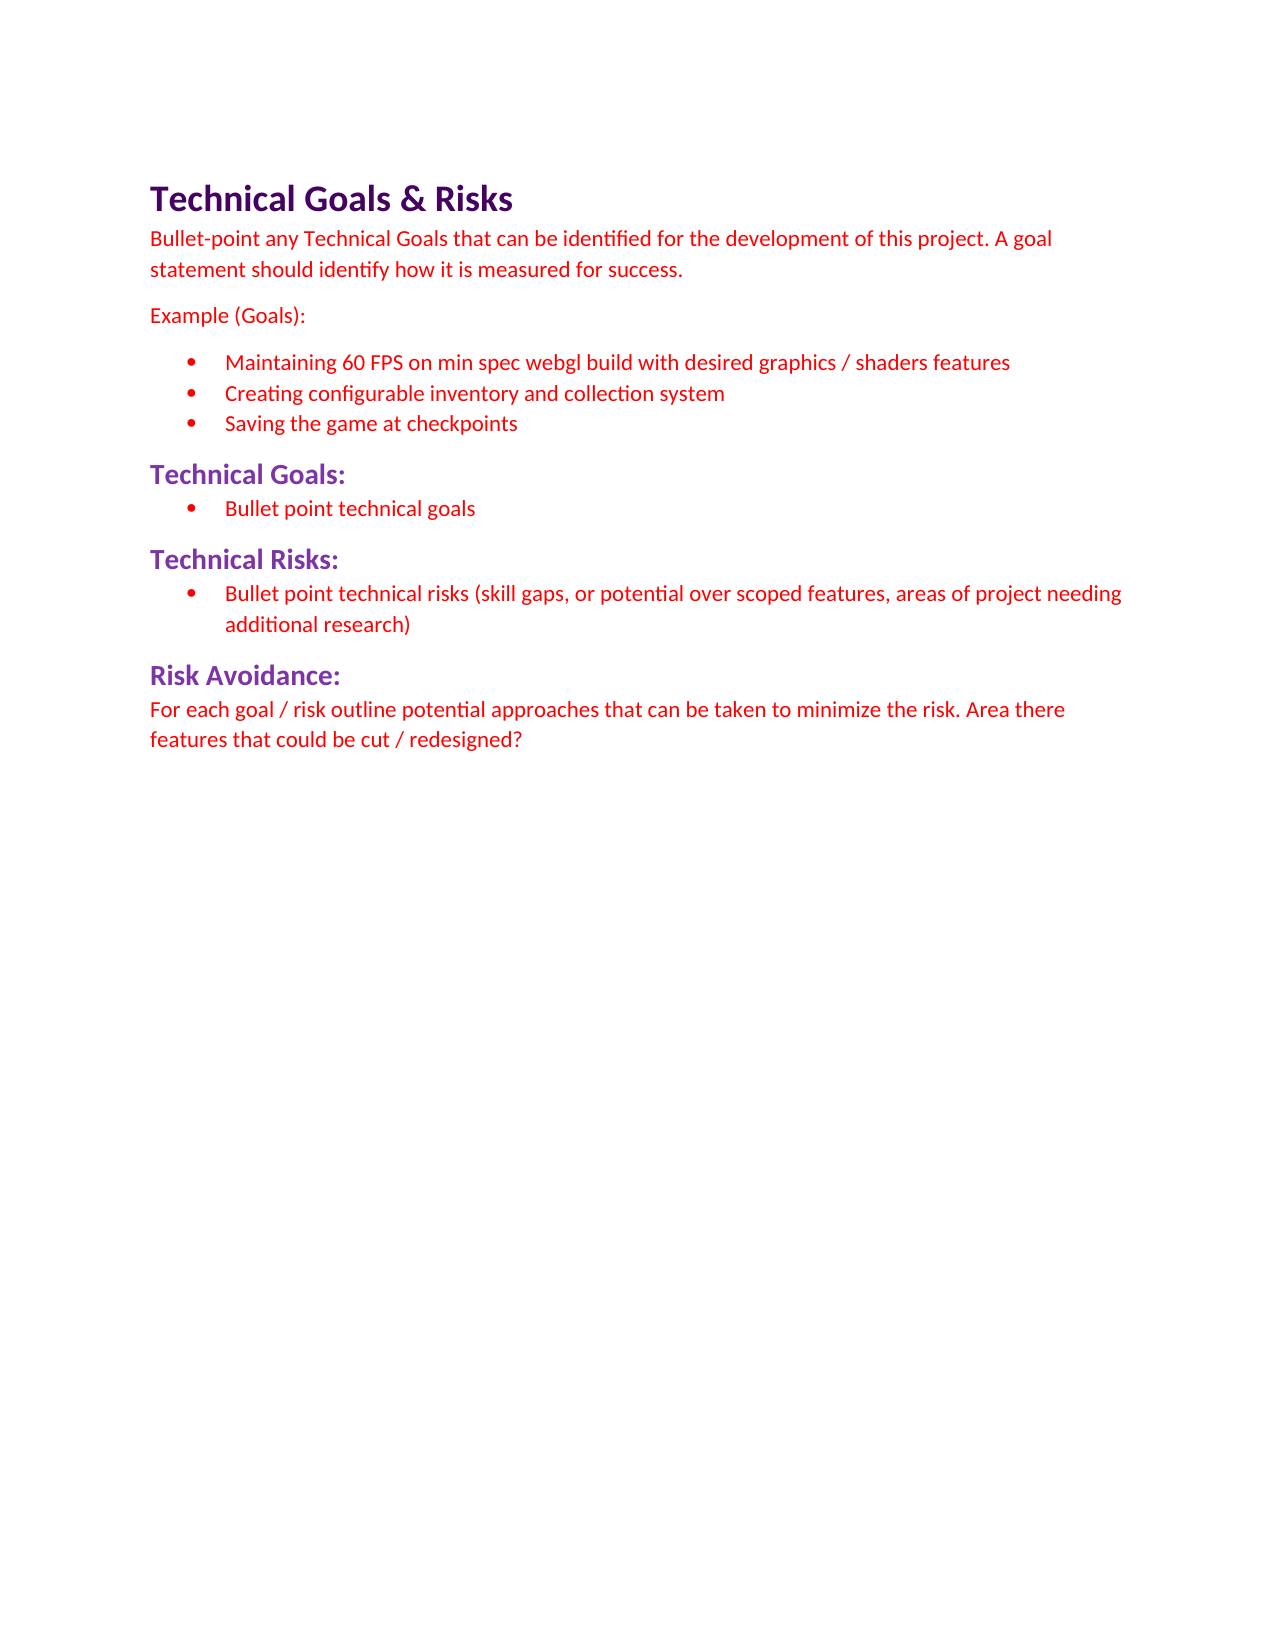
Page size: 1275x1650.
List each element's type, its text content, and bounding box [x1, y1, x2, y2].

list Saving the game at checkpoints [187, 409, 1125, 437]
subtitle Technical Goals: [150, 456, 1125, 491]
subtitle Risk Avoidance: [150, 657, 1125, 692]
text For each goal / risk outline potential approaches that can be taken to minimize the risk. Area there features that could be cut / redesigned? [150, 695, 1125, 753]
list Maintaining 60 FPS on min spec webgl build with desired graphics / shaders features [187, 348, 1125, 376]
text Example (Goals): [150, 302, 1125, 329]
list Bullet point technical risks (skill gaps, or potential over scoped features, areas of project needing additional research) [187, 579, 1125, 638]
list Creating configurable inventory and collection system [187, 379, 1125, 407]
subtitle Technical Goals & Risks [150, 175, 1125, 221]
text Bullet-point any Technical Goals that can be identified for the development of this project. A goal statement should identify how it is measured for success. [150, 224, 1125, 283]
list Bullet point technical goals [187, 494, 1125, 522]
subtitle Technical Risks: [150, 541, 1125, 577]
